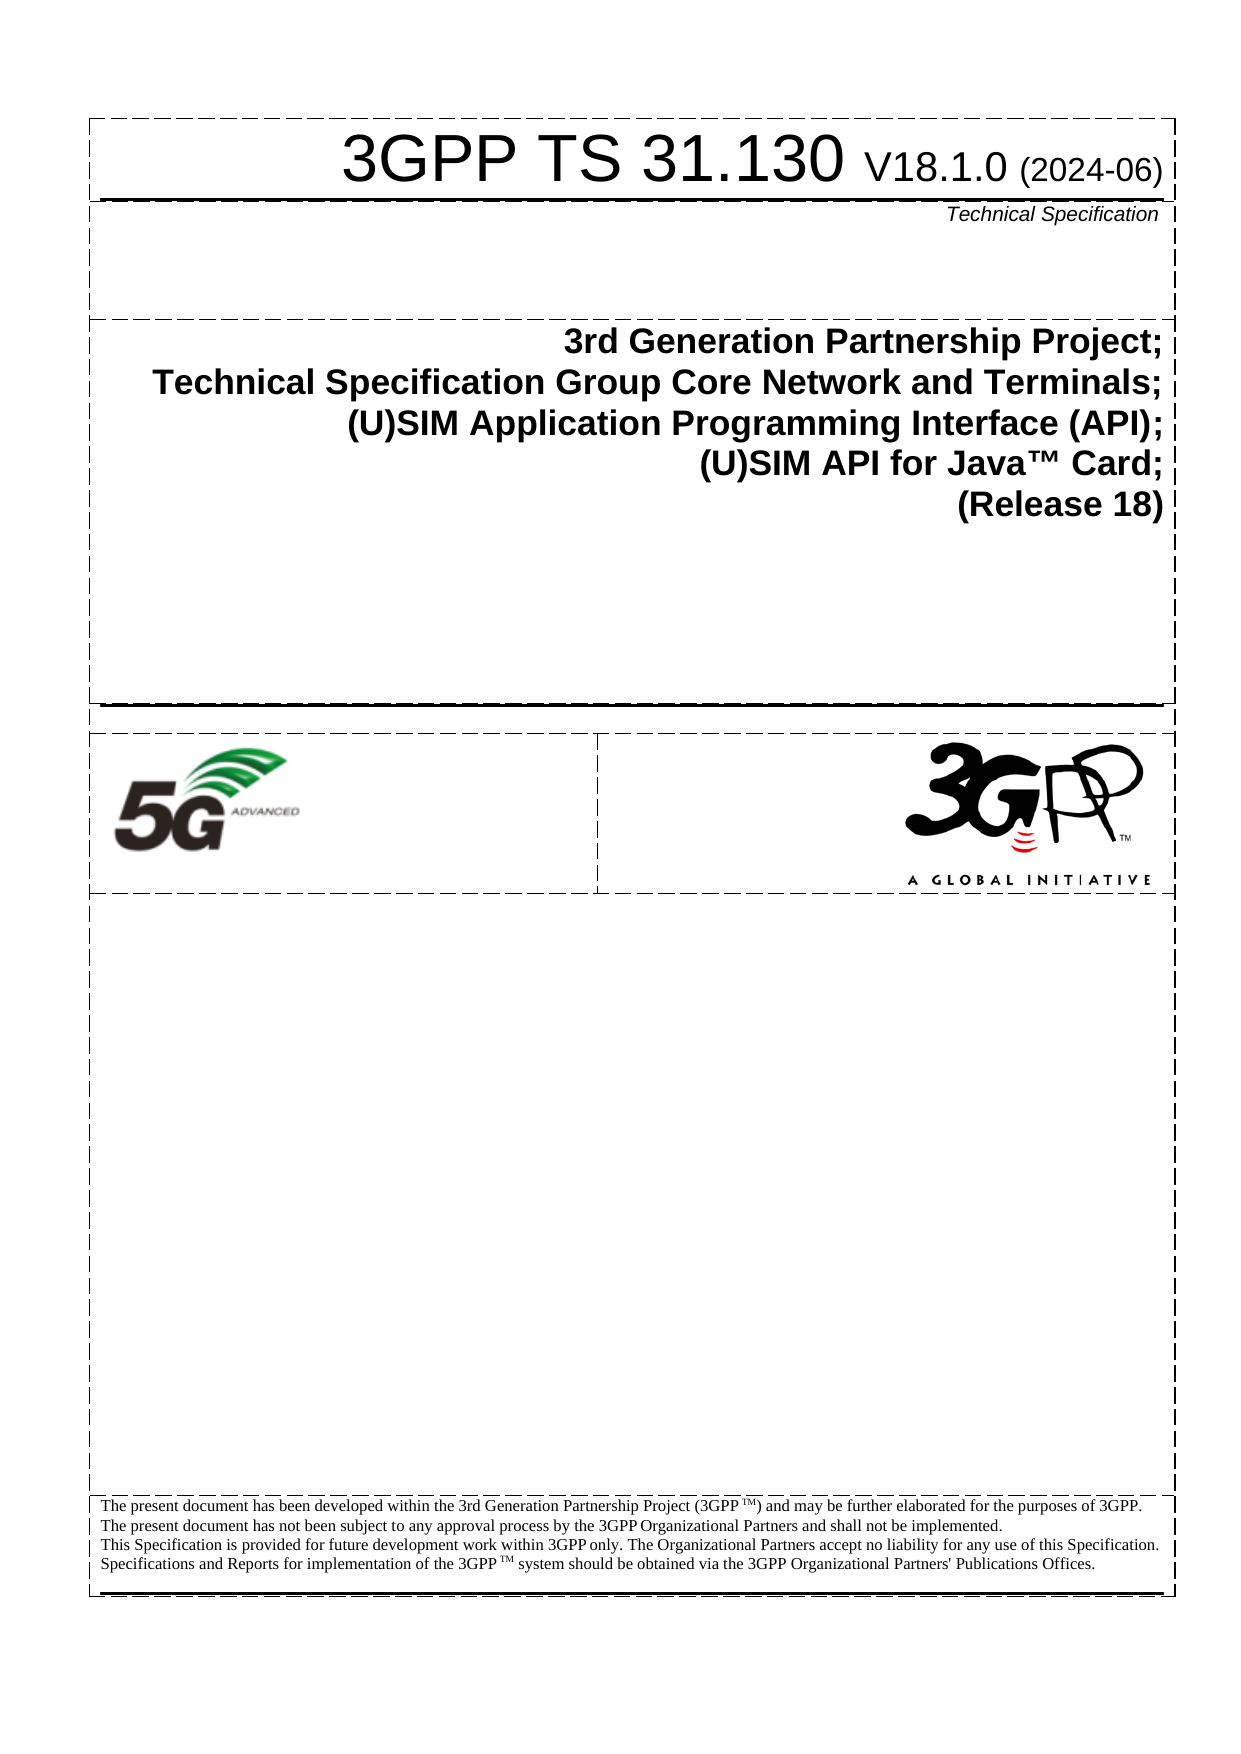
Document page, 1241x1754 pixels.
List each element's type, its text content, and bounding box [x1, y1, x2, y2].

table_cell [598, 733, 1175, 893]
table_cell [89, 704, 1175, 733]
table_cell [89, 893, 1175, 1495]
table_cell Technical Specification [89, 201, 1175, 319]
picture [897, 734, 1164, 890]
table_cell 3rd Generation Partnership Project; Technical Specification Group Core Network and Terminals; (U)SIM Application Programming Interface (API); (U)SIM API for Java™ Card; (Release 18) [89, 319, 1175, 703]
table_cell The present document has been developed within the 3rd Generation Partnership Project (3GPP TM) and may be further elaborated for the purposes of 3GPP. The present document has not been subject to any approval process by the 3GPP Organizational Partners and shall not be implemented. This Specification is provided for future development work within 3GPP only. The Organizational Partners accept no liability for any use of this Specification. Specifications and Reports for implementation of the 3GPP TM system should be obtained via the 3GPP Organizational Partners' Publications Offices. [89, 1495, 1175, 1596]
table_header 3GPP TS 31.130 V18.1.0 (2024-06) [89, 118, 1175, 201]
table_cell [89, 733, 598, 893]
